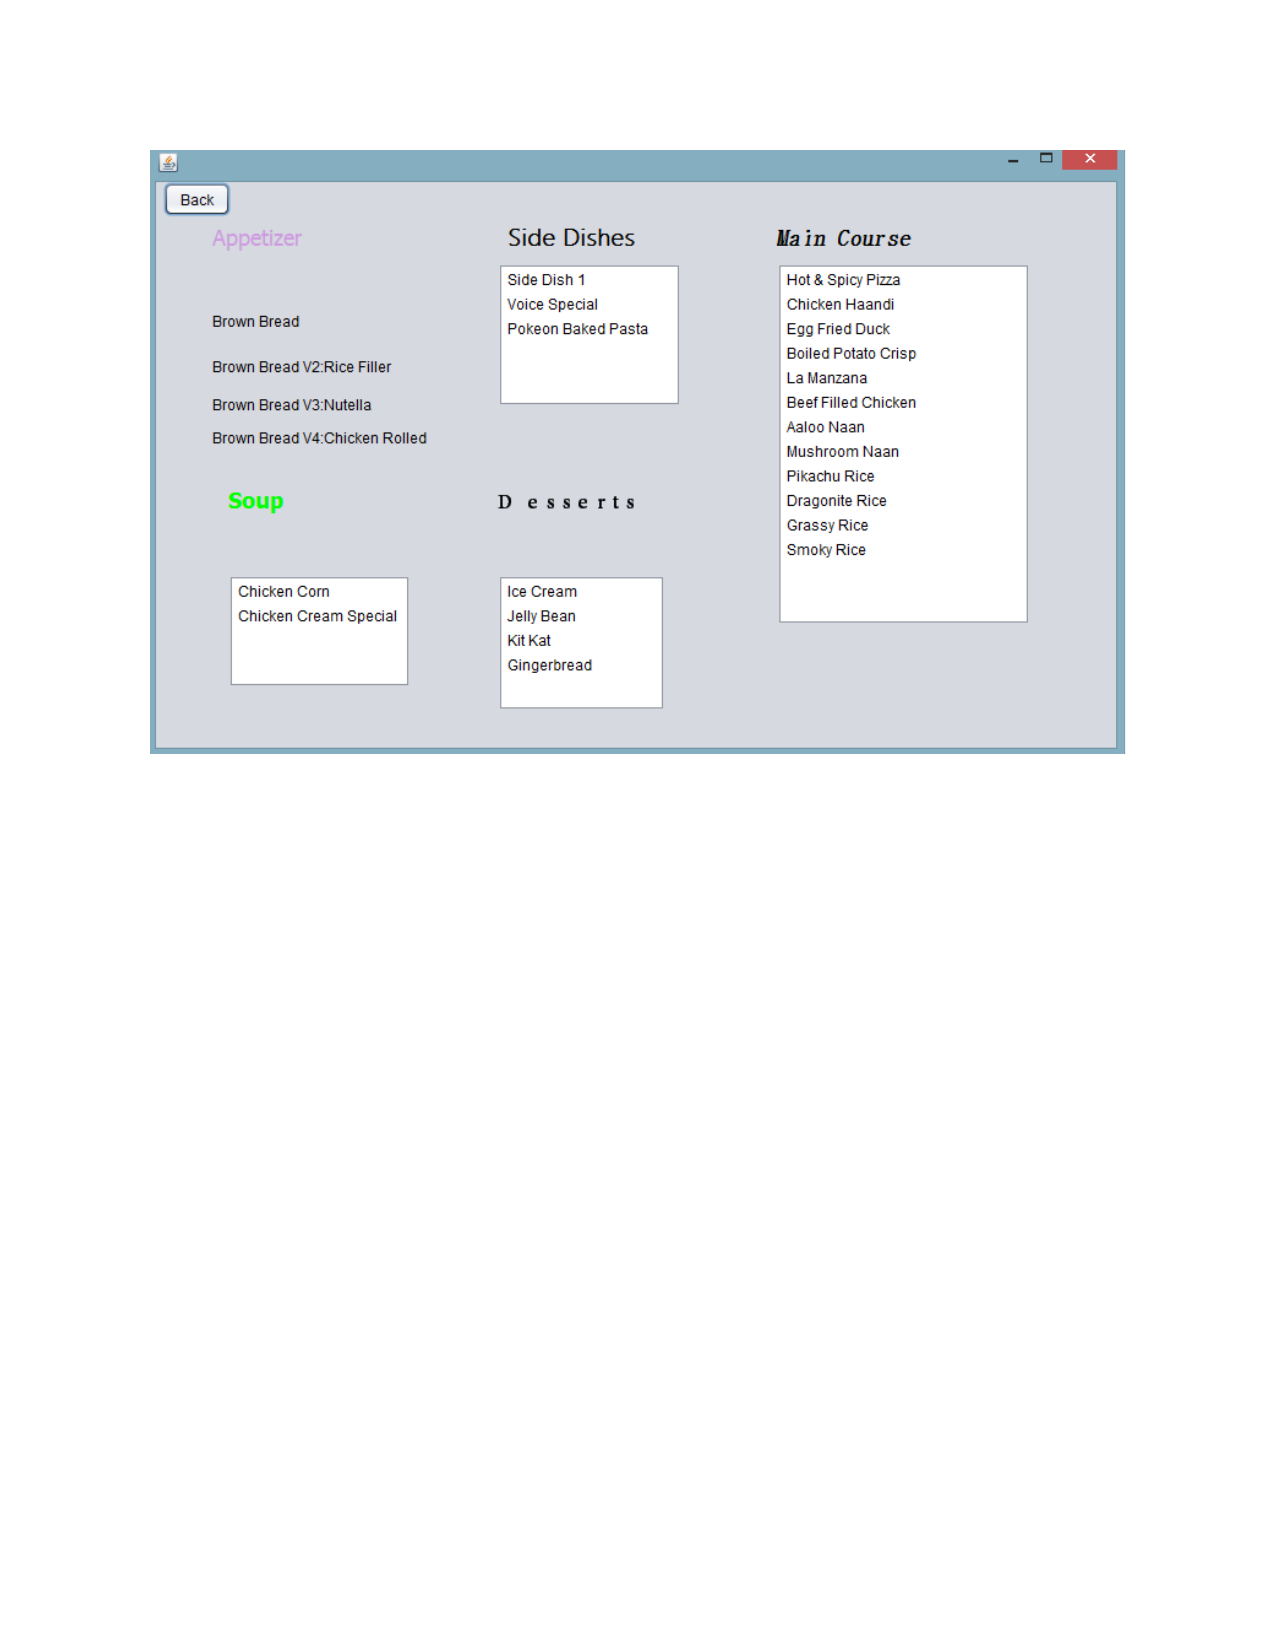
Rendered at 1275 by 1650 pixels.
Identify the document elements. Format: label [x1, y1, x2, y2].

picture [150, 150, 1125, 754]
